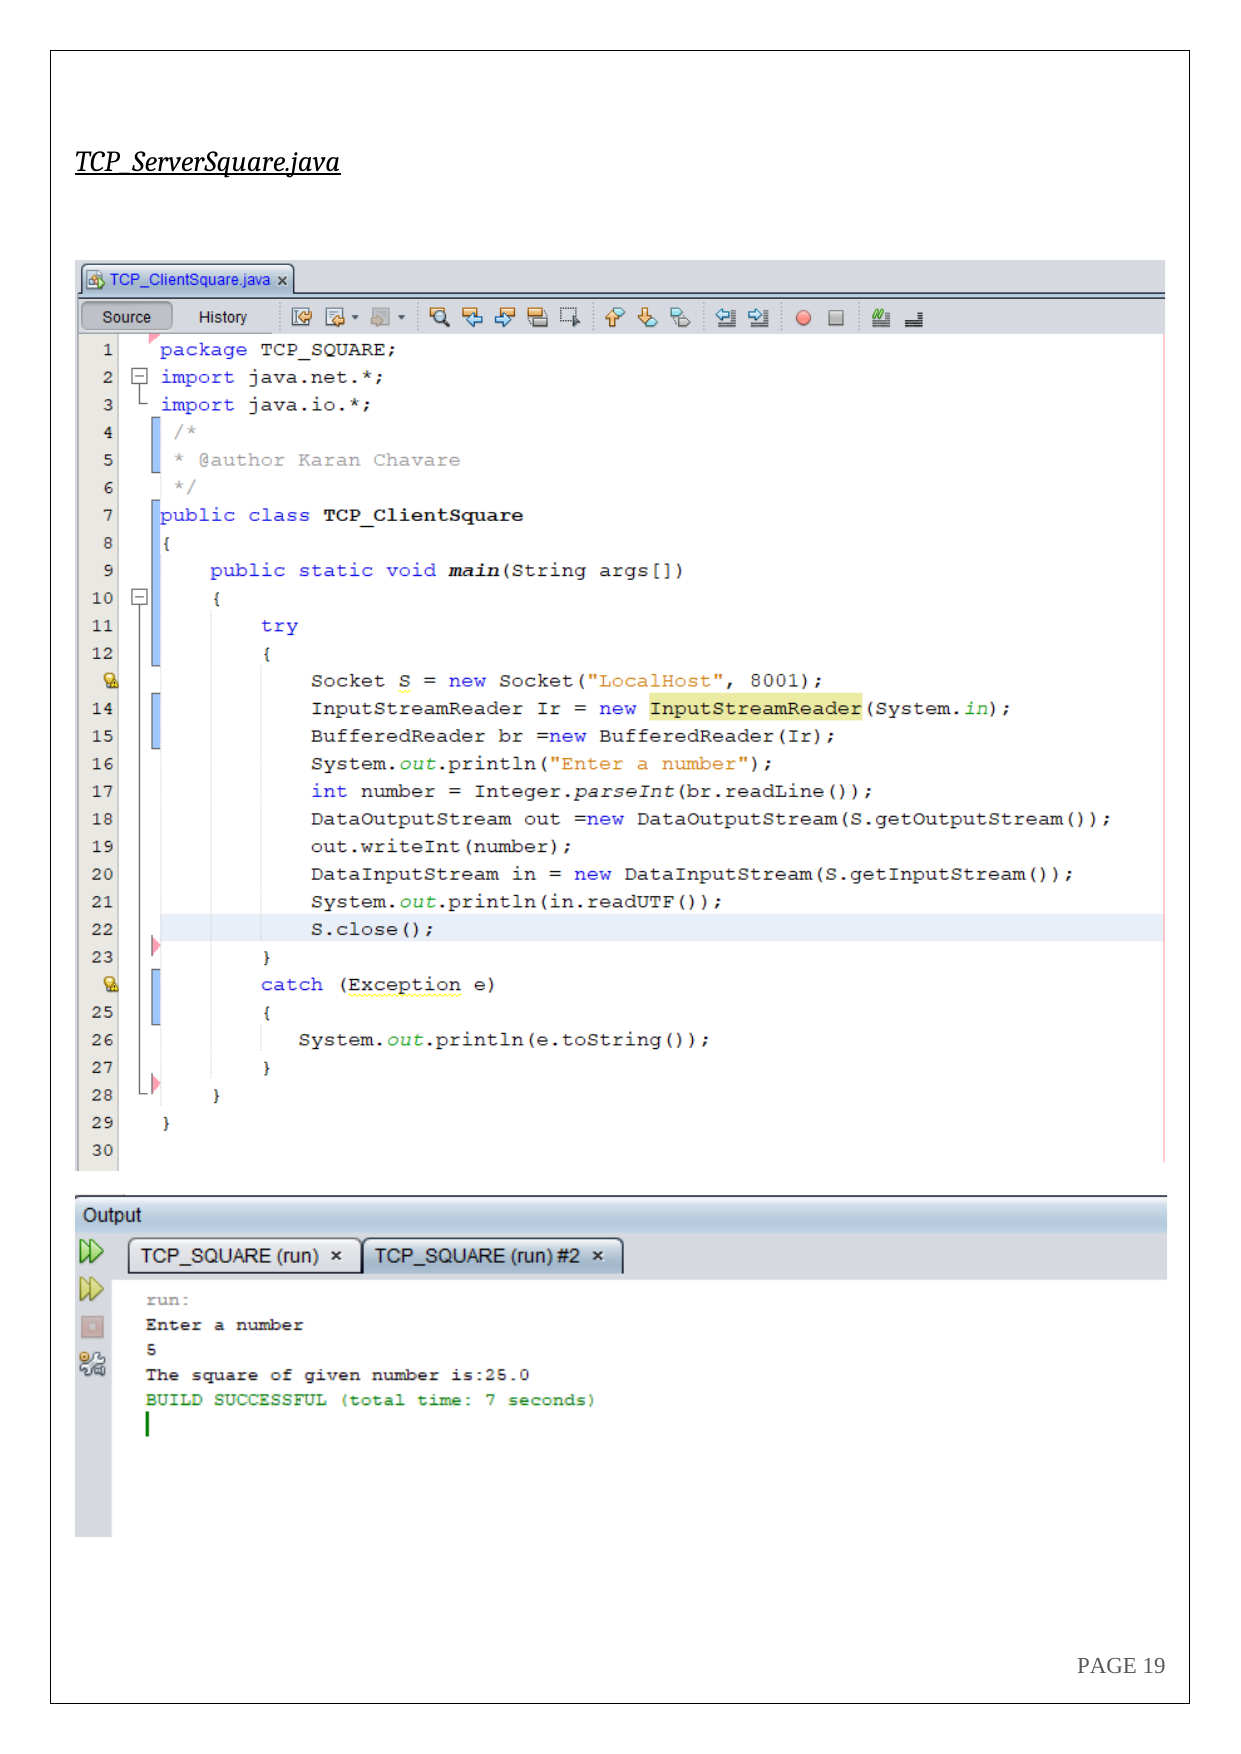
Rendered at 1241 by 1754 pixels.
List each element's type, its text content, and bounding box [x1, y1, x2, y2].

picture [75, 260, 1166, 1171]
text TCP_ServerSquare.java [75, 145, 1165, 179]
picture [75, 1194, 1168, 1537]
